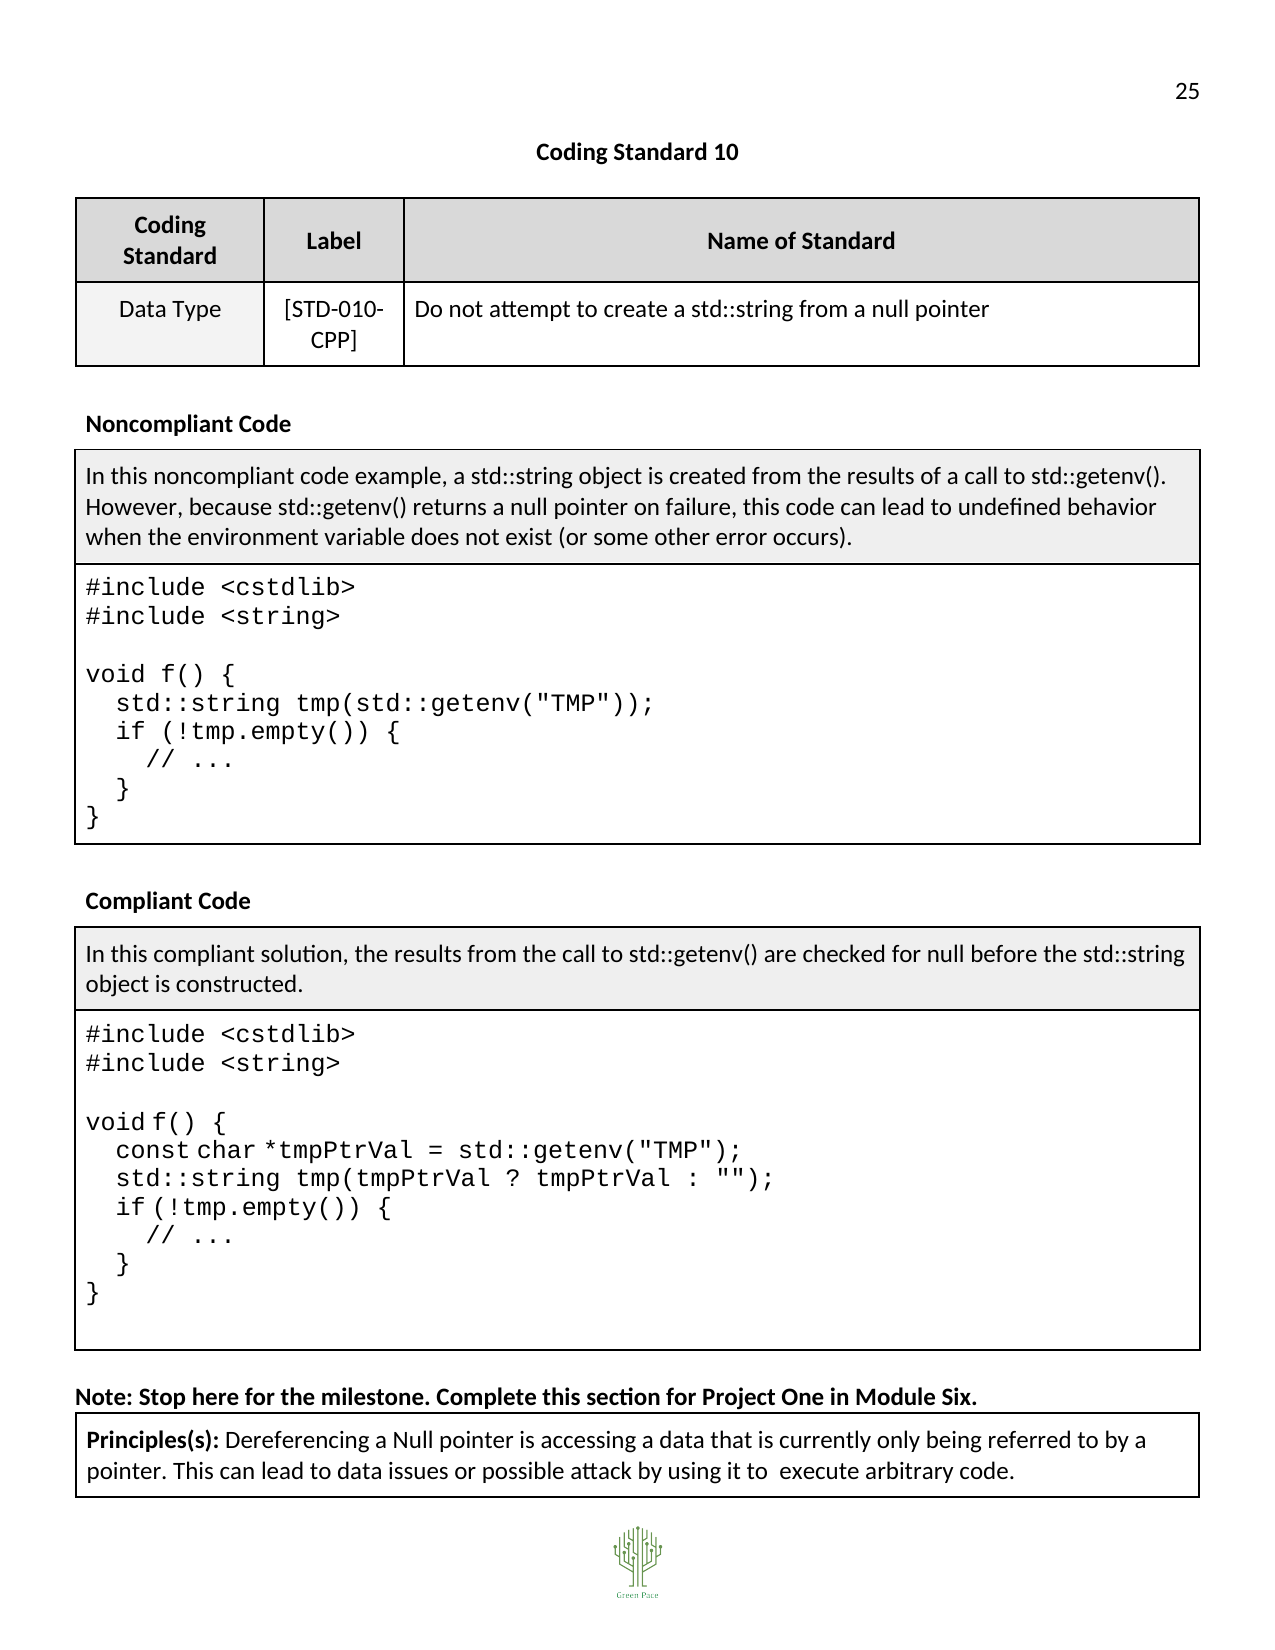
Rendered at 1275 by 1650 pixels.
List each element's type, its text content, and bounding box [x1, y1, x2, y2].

table_header Compliant Code [75, 875, 1200, 926]
table_header Label [265, 199, 403, 281]
subtitle Coding Standard 10 [75, 136, 1200, 167]
table_header Principles(s): Dereferencing a Null pointer is accessing a data that is currently only being referred to by a pointer. This can lead to data issues or possible attack by using it to execute arbitrary code. [77, 1414, 1198, 1496]
table_header Coding Standard [77, 199, 263, 281]
table_cell Data Type [77, 283, 263, 365]
table_cell #include <cstdlib> #include <string> void f() { std::string tmp(std::getenv("TMP")); if (!tmp.empty()) { // ... } } [76, 565, 1199, 842]
table_cell Do not attempt to create a std::string from a null pointer [405, 283, 1198, 365]
text Note: Stop here for the milestone. Complete this section for Project One in Module Six. [75, 1381, 1200, 1412]
table_header Noncompliant Code [75, 398, 1200, 449]
picture [605, 1521, 670, 1606]
table_cell In this compliant solution, the results from the call to std::getenv() are checked for null before the std::string object is constructed. [76, 928, 1199, 1009]
table_cell [STD-010-CPP] [265, 283, 403, 365]
table_cell #include <cstdlib> #include <string> void f() { const char *tmpPtrVal = std::getenv("TMP"); std::string tmp(tmpPtrVal ? tmpPtrVal : ""); if (!tmp.empty()) { // ... } } [76, 1011, 1199, 1349]
table_header Name of Standard [405, 199, 1198, 281]
table_cell In this noncompliant code example, a std::string object is created from the results of a call to std::getenv(). However, because std::getenv() returns a null pointer on failure, this code can lead to undefined behavior when the environment variable does not exist (or some other error occurs). [76, 450, 1199, 562]
